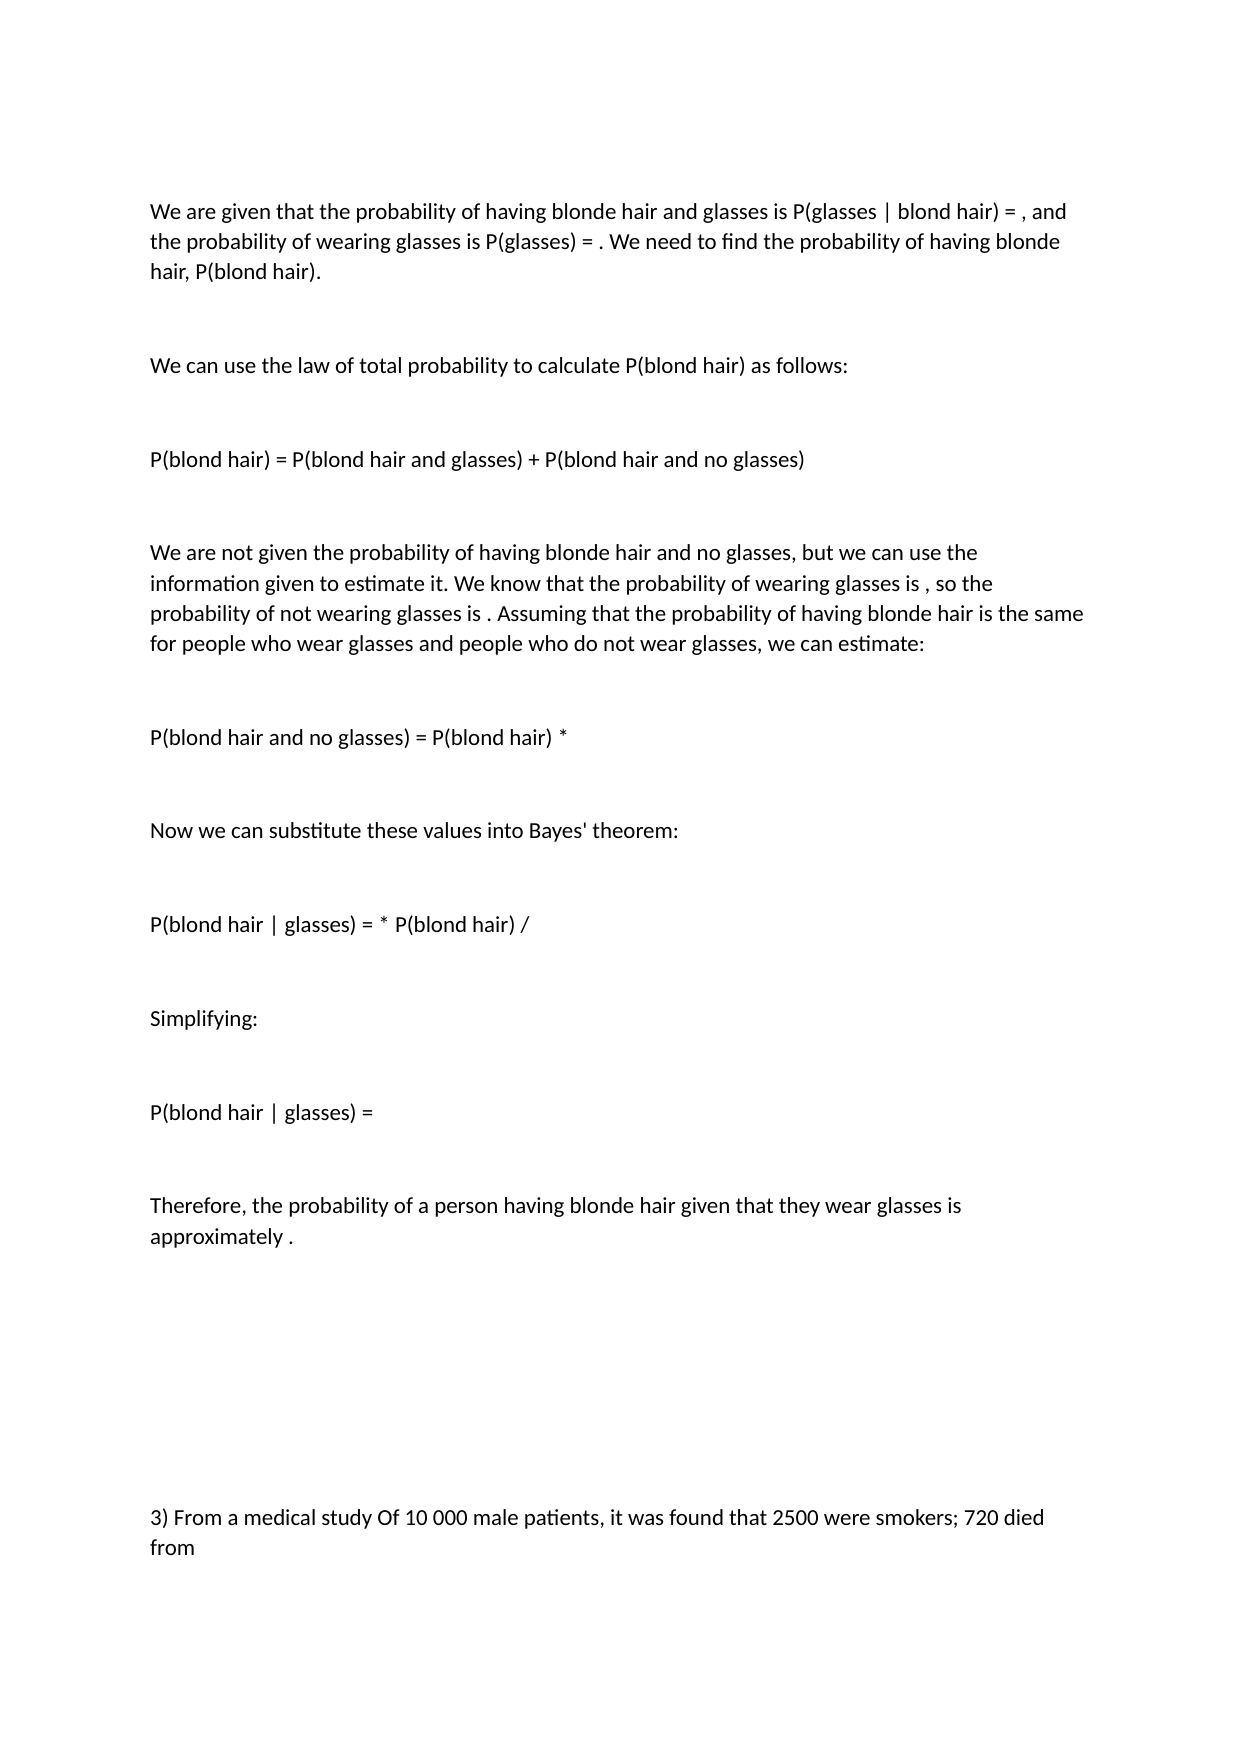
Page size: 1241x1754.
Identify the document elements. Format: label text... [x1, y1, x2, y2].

text We are given that the probability of having blonde hair and glasses is P(glasses | blond hair) = , and the probability of wearing glasses is P(glasses) = . We need to find the probability of having blonde hair, P(blond hair). [150, 197, 1090, 285]
text 3) From a medical study Of 10 000 male patients, it was found that 2500 were smokers; 720 died from [150, 1503, 1090, 1561]
text P(blond hair and no glasses) = P(blond hair) * [150, 723, 1090, 751]
text Now we can substitute these values into Bayes' theorem: [150, 817, 1090, 845]
text P(blond hair | glasses) = [150, 1098, 1090, 1126]
text We are not given the probability of having blonde hair and no glasses, but we can use the information given to estimate it. We know that the probability of wearing glasses is , so the probability of not wearing glasses is . Assuming that the probability of having blonde hair is the same for people who wear glasses and people who do not wear glasses, we can estimate: [150, 538, 1090, 657]
text P(blond hair) = P(blond hair and glasses) + P(blond hair and no glasses) [150, 445, 1090, 473]
text We can use the law of total probability to calculate P(blond hair) as follows: [150, 351, 1090, 379]
text Simplifying: [150, 1004, 1090, 1032]
text P(blond hair | glasses) = * P(blond hair) / [150, 910, 1090, 938]
text Therefore, the probability of a person having blonde hair given that they wear glasses is approximately . [150, 1192, 1090, 1250]
